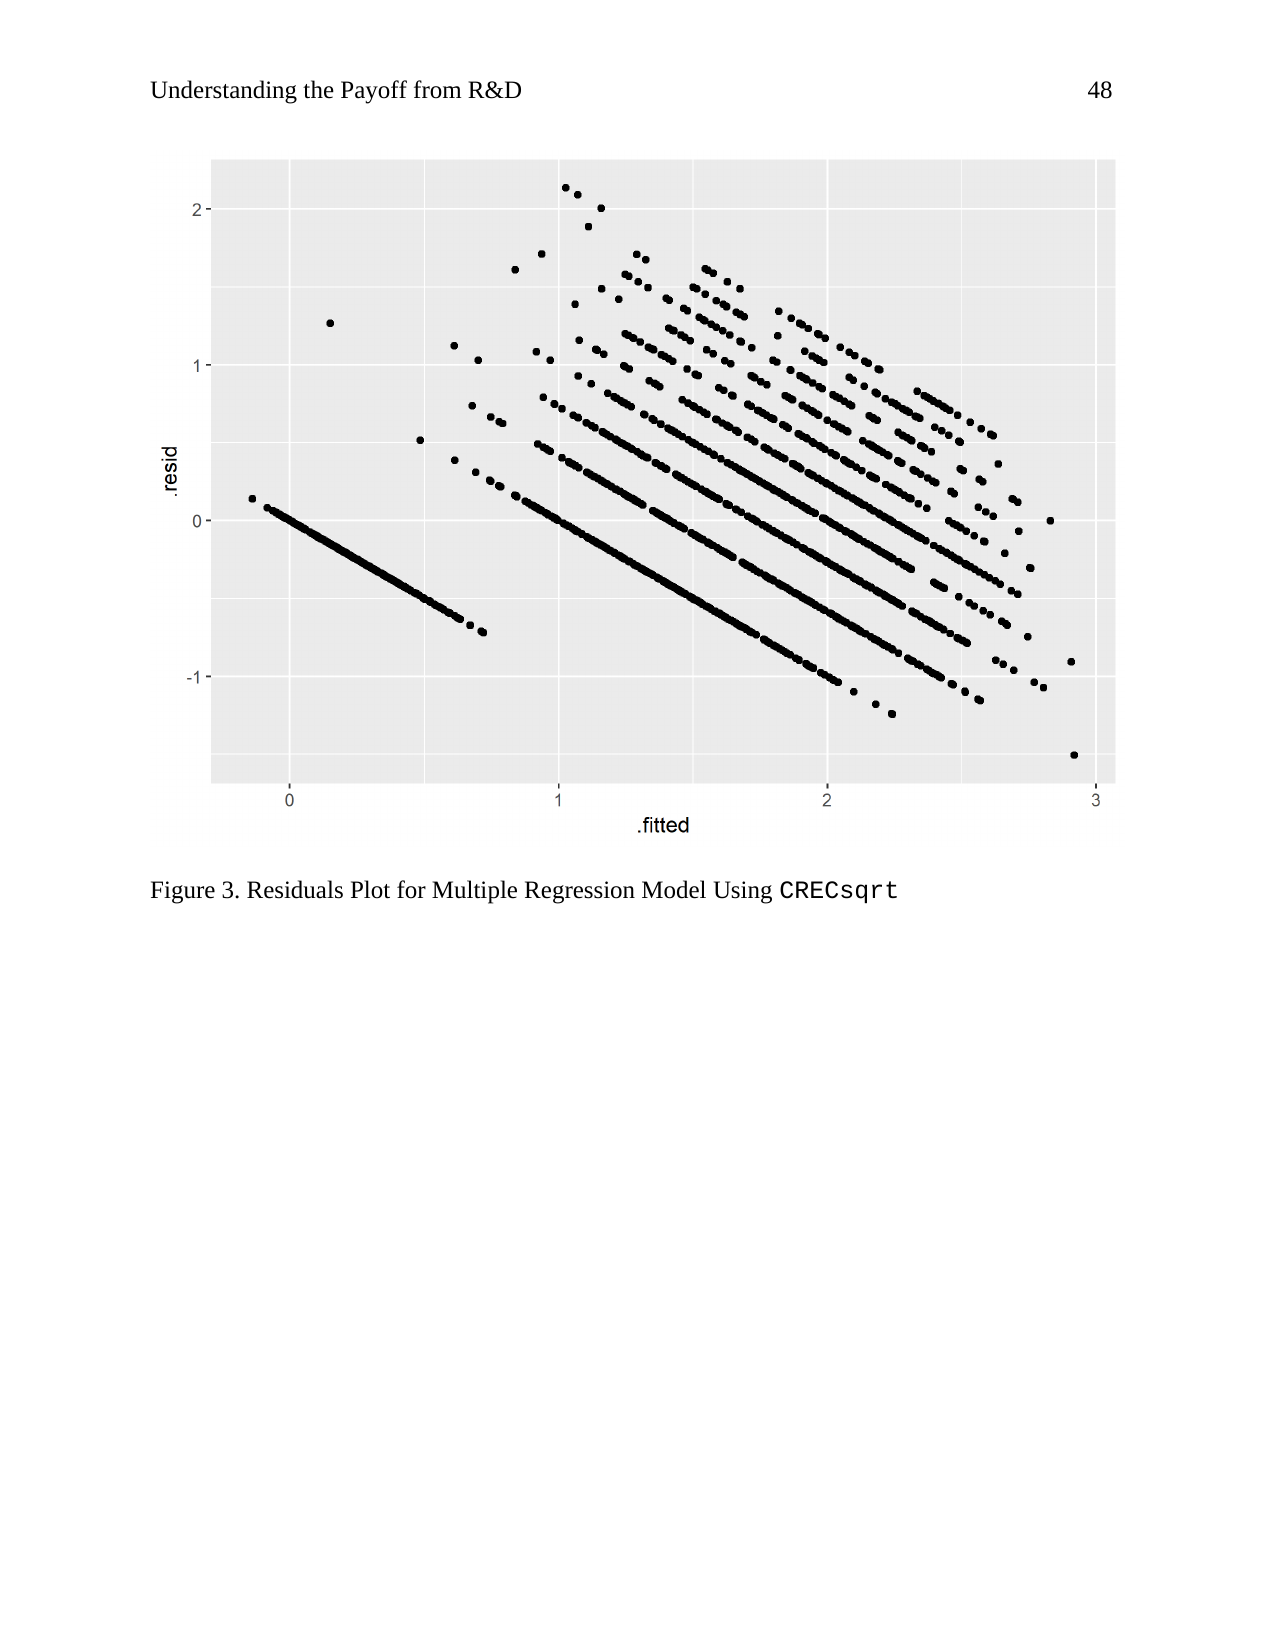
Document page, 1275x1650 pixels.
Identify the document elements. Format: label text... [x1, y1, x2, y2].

text Figure 3. Residuals Plot for Multiple Regression Model Using CRECsqrt [150, 847, 1125, 906]
picture [150, 150, 1125, 847]
